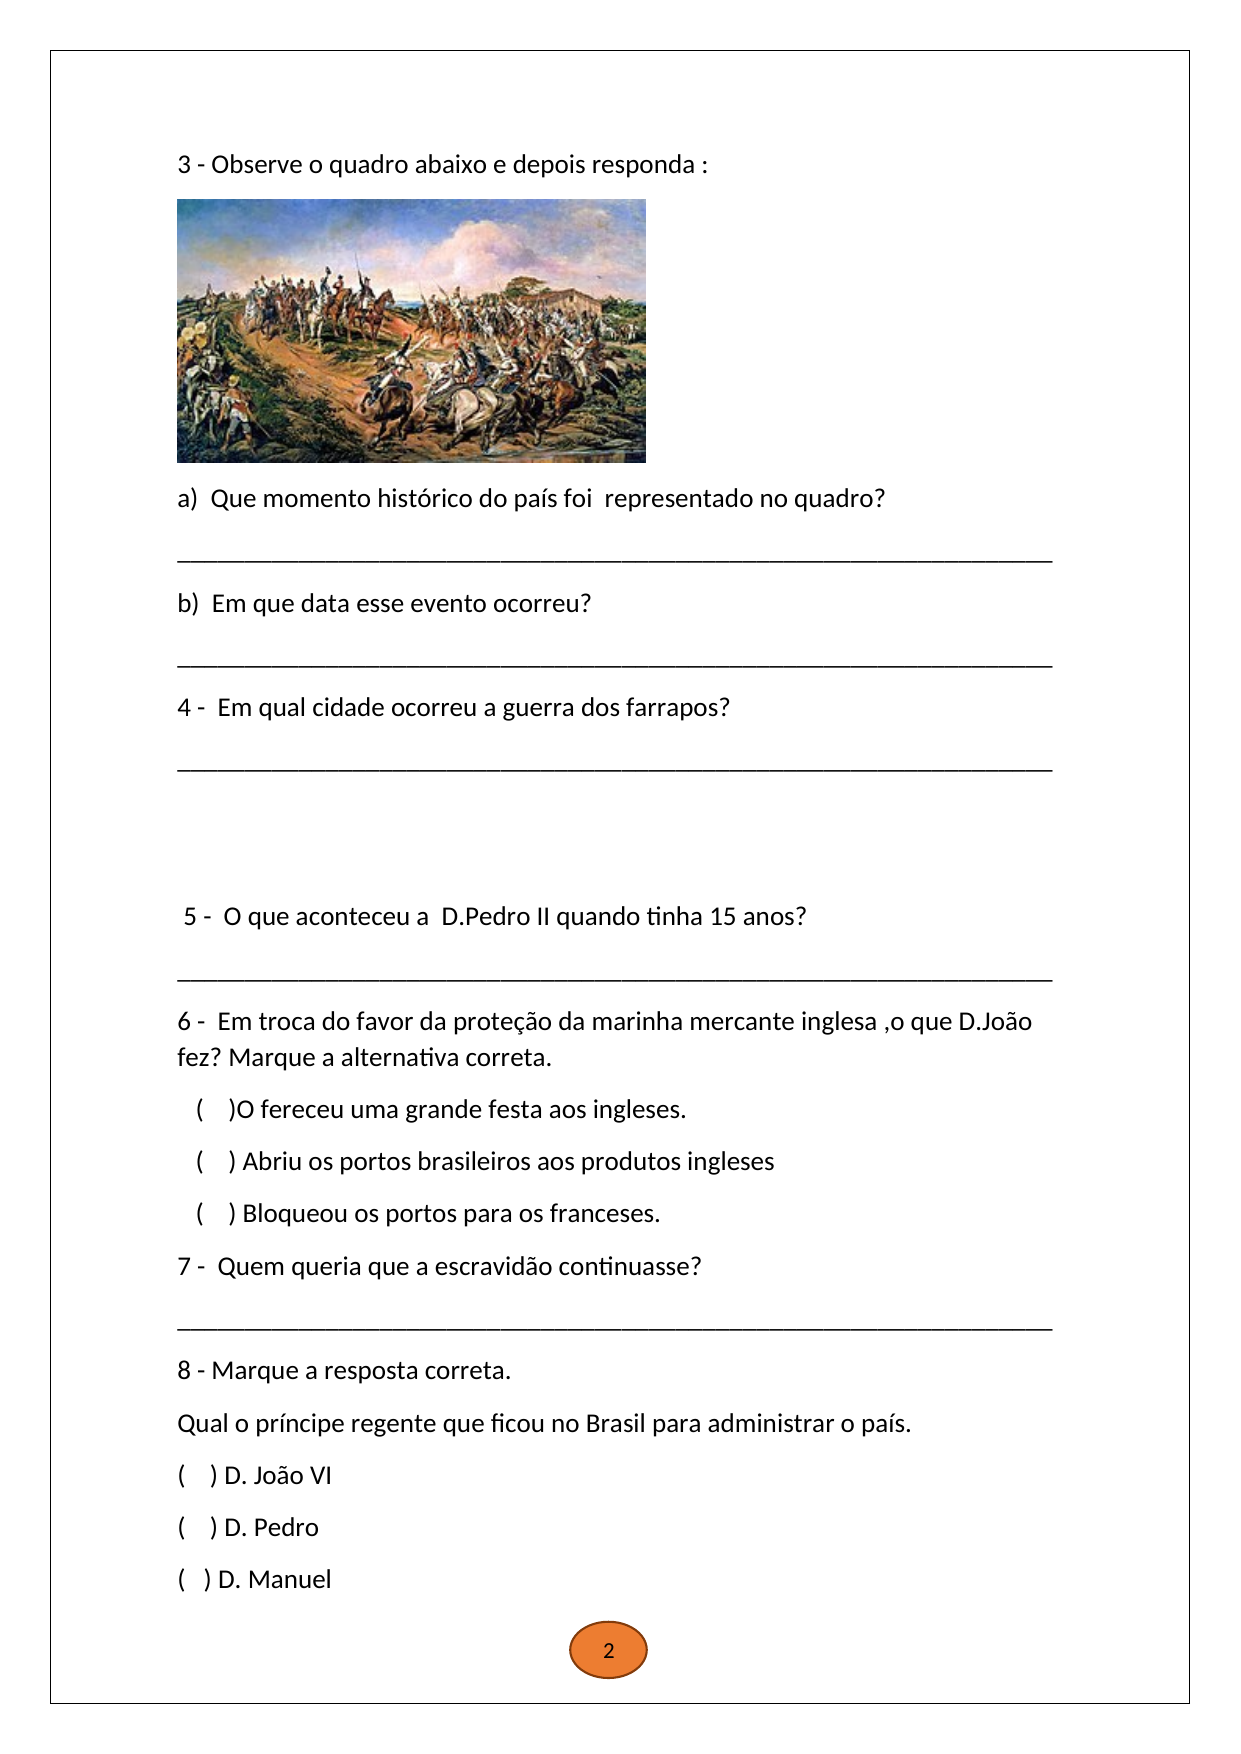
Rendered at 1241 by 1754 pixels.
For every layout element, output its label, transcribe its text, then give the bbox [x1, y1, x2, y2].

text _________________________________________________________________ [177, 533, 1063, 566]
text Qual o príncipe regente que ficou no Brasil para administrar o país. [177, 1406, 1063, 1439]
text _________________________________________________________________ [177, 952, 1063, 985]
text ( ) D. João VI [177, 1458, 1063, 1491]
text 7 - Quem queria que a escravidão continuasse? [177, 1249, 1063, 1282]
text ( ) D. Pedro [177, 1510, 1063, 1543]
text 6 - Em troca do favor da proteção da marinha mercante inglesa ,o que D.João fez? Marque a alternativa correta. [177, 1004, 1063, 1073]
text ( ) Abriu os portos brasileiros aos produtos ingleses [177, 1144, 1063, 1177]
text ( )O fereceu uma grande festa aos ingleses. [177, 1092, 1063, 1125]
text _________________________________________________________________ [177, 1301, 1063, 1334]
text ( ) D. Manuel [177, 1563, 1063, 1596]
text 8 - Marque a resposta correta. [177, 1353, 1063, 1386]
text 3 - Observe o quadro abaixo e depois responda : [177, 147, 1063, 181]
text b) Em que data esse evento ocorreu? [177, 586, 1063, 619]
text 5 - O que aconteceu a D.Pedro II quando tinha 15 anos? [177, 899, 1063, 932]
text _________________________________________________________________ [177, 638, 1063, 671]
text a) Que momento histórico do país foi representado no quadro? [177, 481, 1063, 514]
text 4 - Em qual cidade ocorreu a guerra dos farrapos? [177, 690, 1063, 723]
text _________________________________________________________________ [177, 743, 1063, 776]
text ( ) Bloqueou os portos para os franceses. [177, 1197, 1063, 1229]
picture [177, 199, 646, 463]
